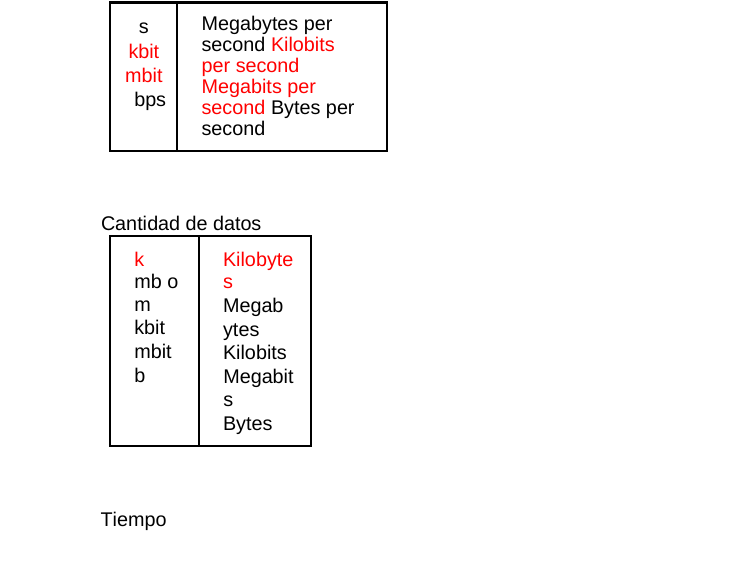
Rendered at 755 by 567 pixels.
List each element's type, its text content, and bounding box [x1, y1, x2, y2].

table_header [178, 4, 386, 150]
table_header Kilobytes Megabytes Kilobits Megabits Bytes [200, 237, 310, 445]
text Cantidad de datos [101, 212, 754, 235]
table_header k mb o m kbit mbit b [111, 237, 198, 445]
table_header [111, 4, 176, 150]
text Tiempo [100, 508, 754, 530]
